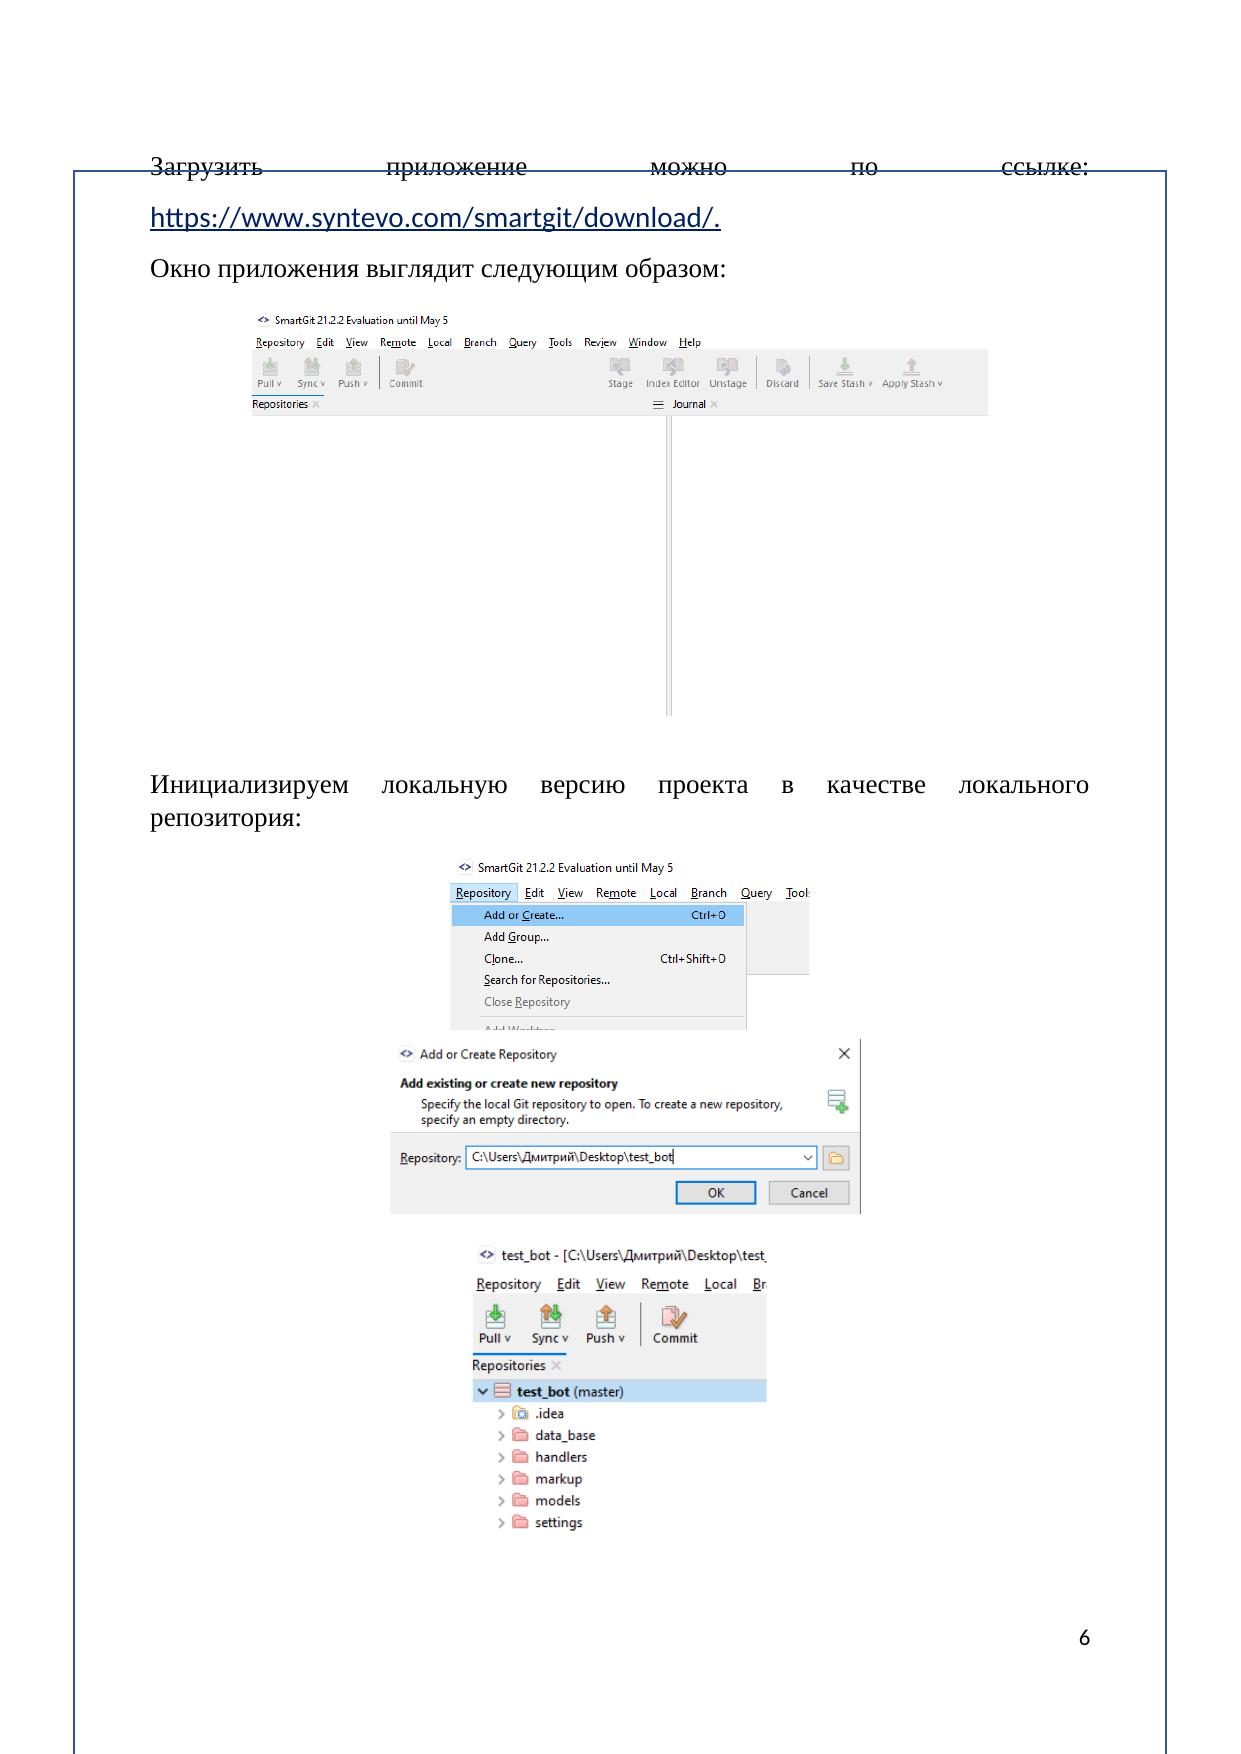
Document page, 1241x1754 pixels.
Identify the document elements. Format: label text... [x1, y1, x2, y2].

text Загрузить приложение можно по ссылке: https://www.syntevo.com/smartgit/download/. [150, 172, 1090, 234]
text Загрузить приложение можно по ссылке: https://www.syntevo.com/smartgit/download/. [150, 150, 1090, 170]
picture [472, 1243, 767, 1565]
picture [450, 855, 809, 1030]
text Инициализируем локальную версию проекта в качестве локального репозитория: [150, 768, 1090, 832]
text Окно приложения выглядит следующим образом: [150, 252, 1090, 283]
picture [390, 1039, 862, 1214]
picture [252, 309, 989, 715]
